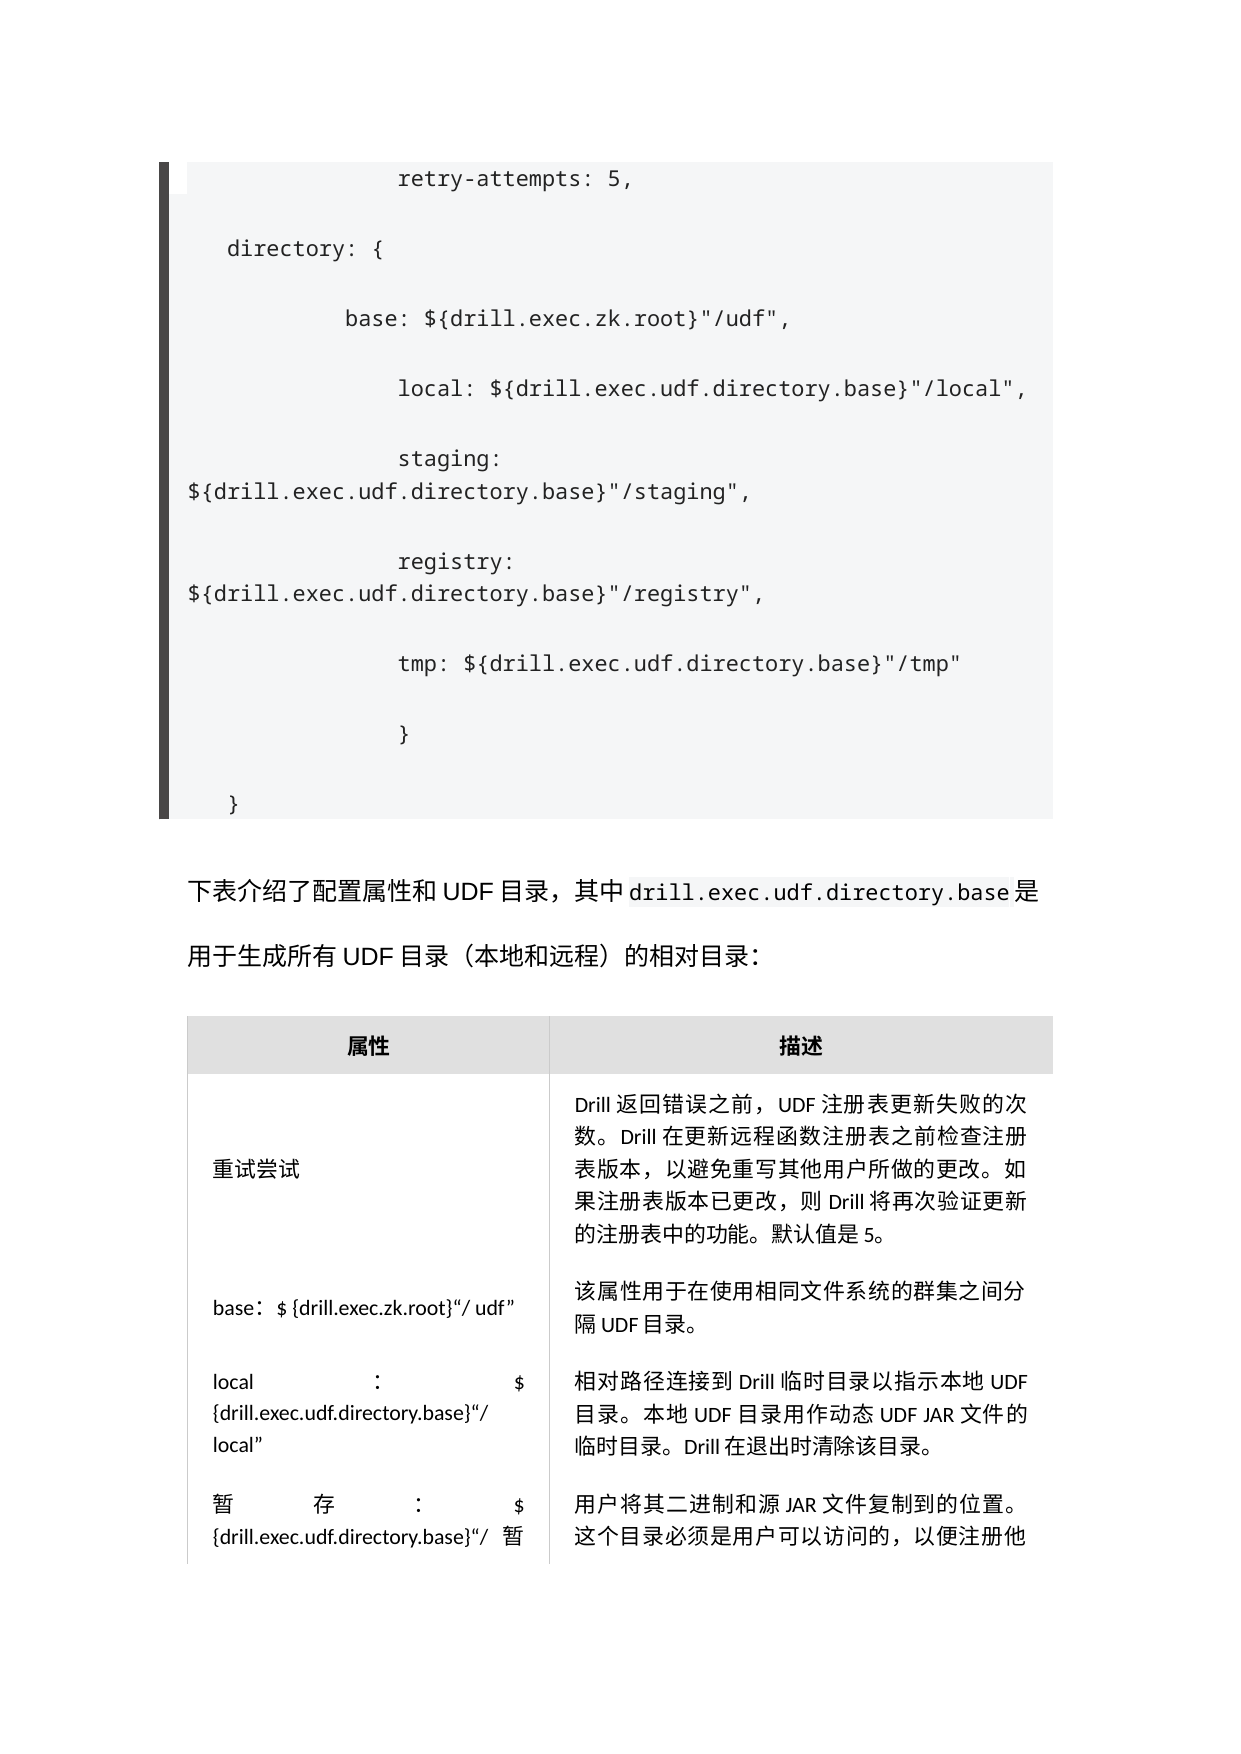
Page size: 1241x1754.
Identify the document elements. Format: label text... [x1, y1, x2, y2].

text base: ${drill.exec.zk.root}"/udf", [169, 302, 1053, 334]
table_cell local：$ {drill.exec.udf.directory.base}“/ local” [188, 1351, 549, 1474]
text local: ${drill.exec.udf.directory.base}"/local", [169, 372, 1053, 404]
table_cell base：$ {drill.exec.zk.root}“/ udf” [188, 1261, 549, 1351]
table_cell Drill返回错误之前，UDF注册表更新失败的次数。Drill在更新远程函数注册表之前检查注册表版本，以避免重写其他用户所做的更改。如果注册表版本已更改，则Drill将再次验证更新的注册表中的功能。默认值是5。 [550, 1074, 1053, 1261]
table_cell 重试尝试 [188, 1074, 549, 1261]
table_header 属性 [188, 1016, 549, 1074]
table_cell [188, 1474, 549, 1564]
text 下表介绍了配置属性和UDF目录，其中drill.exec.udf.directory.base是用于生成所有UDF目录（本地和远程）的相对目录： [187, 857, 1053, 987]
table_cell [550, 1474, 1053, 1564]
text retry-attempts: 5, [187, 162, 1053, 194]
text } [169, 717, 1053, 749]
table_header 描述 [550, 1016, 1053, 1074]
table_cell 该属性用于在使用相同文件系统的群集之间分隔UDF目录。 [550, 1261, 1053, 1351]
table_cell 相对路径连接到Drill临时目录以指示本地UDF目录。本地UDF目录用作动态UDF JAR文件的临时目录。Drill在退出时清除该目录。 [550, 1351, 1053, 1474]
text tmp: ${drill.exec.udf.directory.base}"/tmp" [169, 647, 1053, 679]
text staging: ${drill.exec.udf.directory.base}"/staging", [169, 442, 1053, 507]
text registry: ${drill.exec.udf.directory.base}"/registry", [169, 544, 1053, 609]
text } [169, 787, 1053, 819]
text directory: { [169, 232, 1053, 264]
